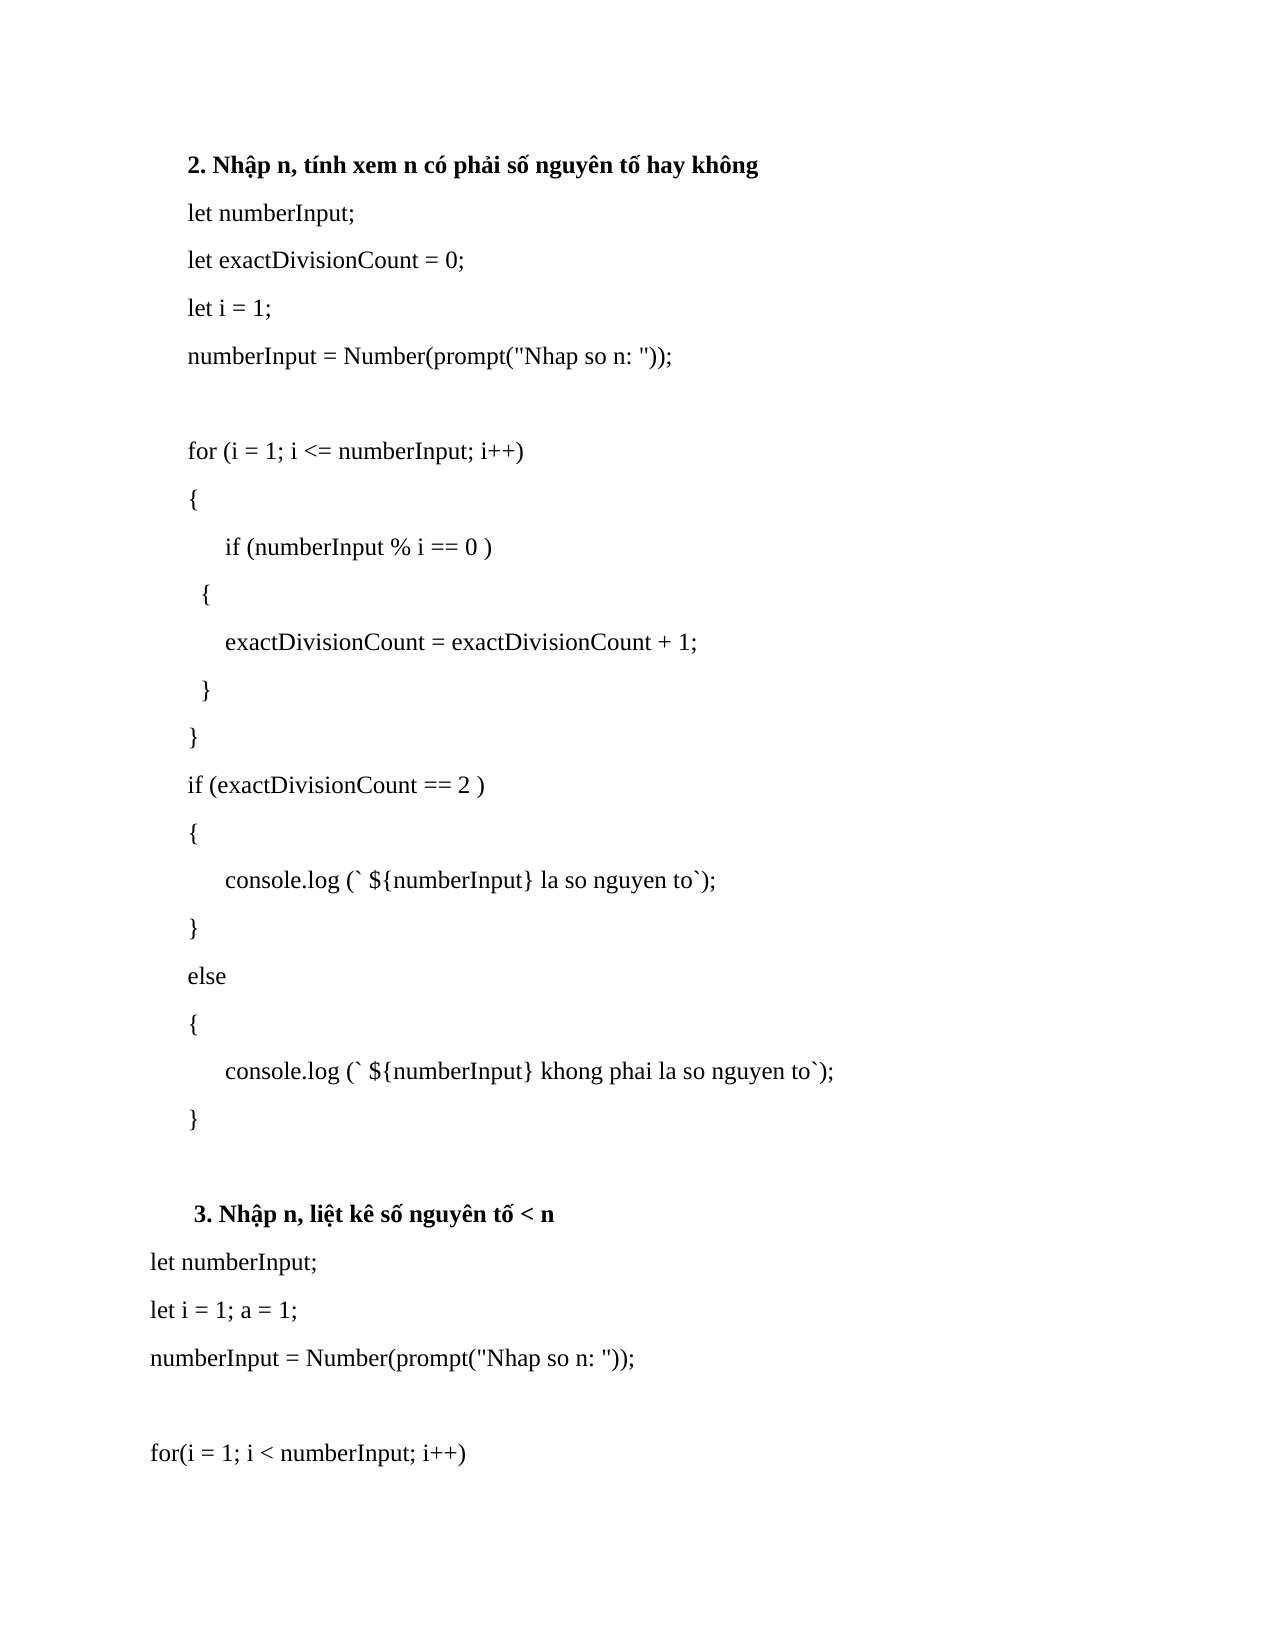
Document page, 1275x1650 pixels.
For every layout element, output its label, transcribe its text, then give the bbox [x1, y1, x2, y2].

text { [187, 1009, 1125, 1037]
text } [187, 675, 1125, 703]
text { [187, 818, 1125, 847]
text console.log (` ${numberInput} khong phai la so nguyen to`); [187, 1056, 1125, 1085]
text 2. Nhập n, tính xem n có phải số nguyên tố hay không [187, 150, 1125, 179]
text { [187, 579, 1125, 608]
text let numberInput; [187, 198, 1125, 226]
text for(i = 1; i < numberInput; i++) [150, 1438, 1125, 1467]
text let i = 1; a = 1; [150, 1295, 1125, 1324]
text } [187, 722, 1125, 751]
text numberInput = Number(prompt("Nhap so n: ")); [187, 341, 1125, 369]
text let numberInput; [150, 1247, 1125, 1276]
text for (i = 1; i <= numberInput; i++) [187, 436, 1125, 465]
text if (numberInput % i == 0 ) [187, 532, 1125, 560]
text exactDivisionCount = exactDivisionCount + 1; [187, 627, 1125, 656]
text { [187, 484, 1125, 513]
text } [187, 1104, 1125, 1133]
text if (exactDivisionCount == 2 ) [187, 770, 1125, 799]
text numberInput = Number(prompt("Nhap so n: ")); [150, 1343, 1125, 1371]
text else [187, 961, 1125, 990]
text let i = 1; [187, 293, 1125, 322]
text let exactDivisionCount = 0; [187, 245, 1125, 274]
text } [187, 913, 1125, 942]
text console.log (` ${numberInput} la so nguyen to`); [187, 866, 1125, 894]
text 3. Nhập n, liệt kê số nguyên tố < n [150, 1199, 1125, 1228]
